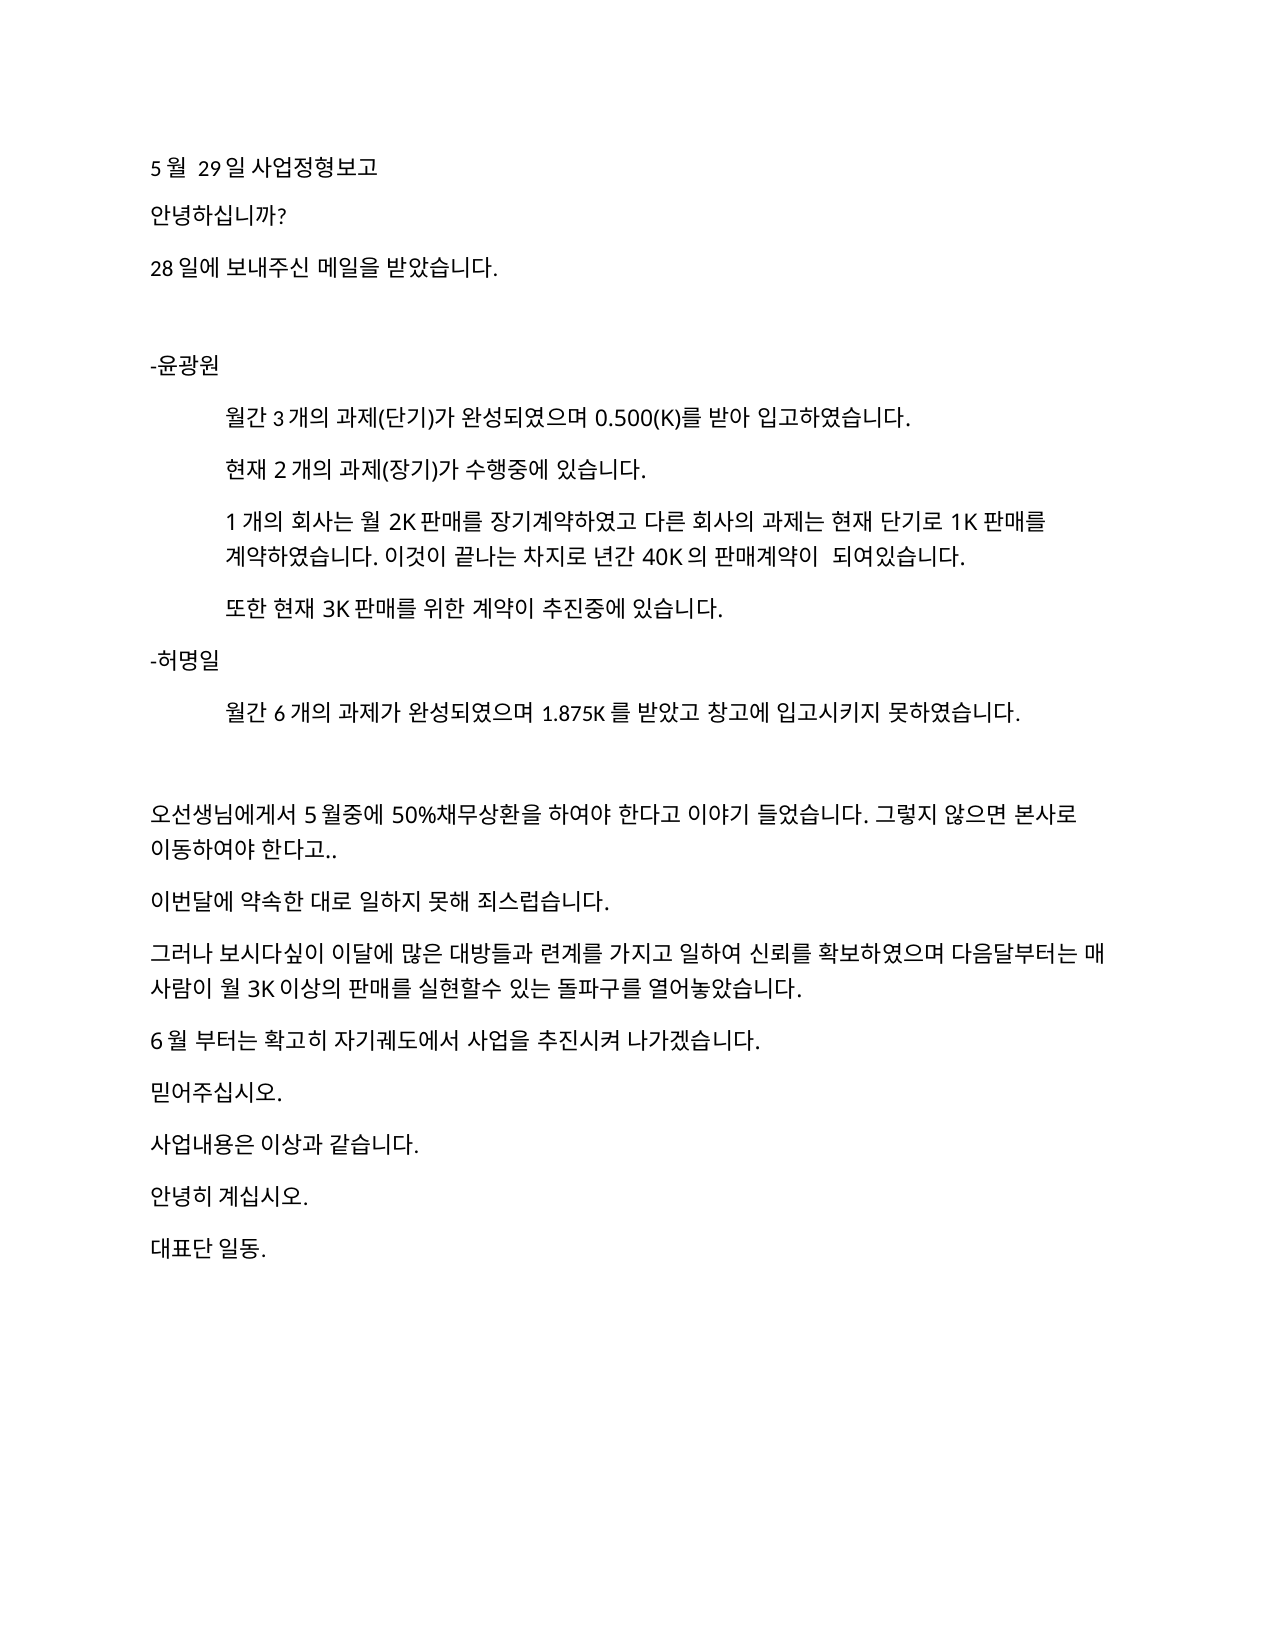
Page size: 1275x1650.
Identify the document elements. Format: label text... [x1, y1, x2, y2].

text 그러나 보시다싶이 이달에 많은 대방들과 련계를 가지고 일하여 신뢰를 확보하였으며 다음달부터는 매 사람이 월 3K이상의 판매를 실현할수 있는 돌파구를 열어놓았습니다. [150, 936, 1125, 1004]
text 안녕히 계십시오. [150, 1179, 1125, 1212]
text 믿어주십시오. [150, 1075, 1125, 1108]
text 이번달에 약속한 대로 일하지 못해 죄스럽습니다. [150, 884, 1125, 917]
text 또한 현재 3K판매를 위한 계약이 추진중에 있습니다. [150, 591, 1125, 624]
text 1개의 회사는 월 2K판매를 장기계약하였고 다른 회사의 과제는 현재 단기로 1K 판매를 계약하였습니다. 이것이 끝나는 차지로 년간 40K의 판매계약이 되여있습니다. [225, 504, 1125, 572]
text 안녕하십니까? [150, 198, 1125, 231]
text 오선생님에게서 5월중에 50%채무상환을 하여야 한다고 이야기 들었습니다. 그렇지 않으면 본사로 이동하여야 한다고.. [150, 796, 1125, 865]
text 월간 6개의 과제가 완성되였으며 1.875K를 받았고 창고에 입고시키지 못하였습니다. [150, 695, 1125, 728]
text 현재 2개의 과제(장기)가 수행중에 있습니다. [150, 452, 1125, 485]
text -허명일 [150, 643, 1125, 676]
text 5월 29일 사업정형보고 [150, 150, 1125, 183]
text 28일에 보내주신 메일을 받았습니다. [150, 249, 1125, 283]
text 사업내용은 이상과 같습니다. [150, 1127, 1125, 1160]
text 6월 부터는 확고히 자기궤도에서 사업을 추진시켜 나가겠습니다. [150, 1023, 1125, 1056]
text -윤광원 [150, 348, 1125, 381]
text 대표단 일동. [150, 1231, 1125, 1264]
text 월간 3개의 과제(단기)가 완성되였으며 0.500(K)를 받아 입고하였습니다. [150, 400, 1125, 433]
